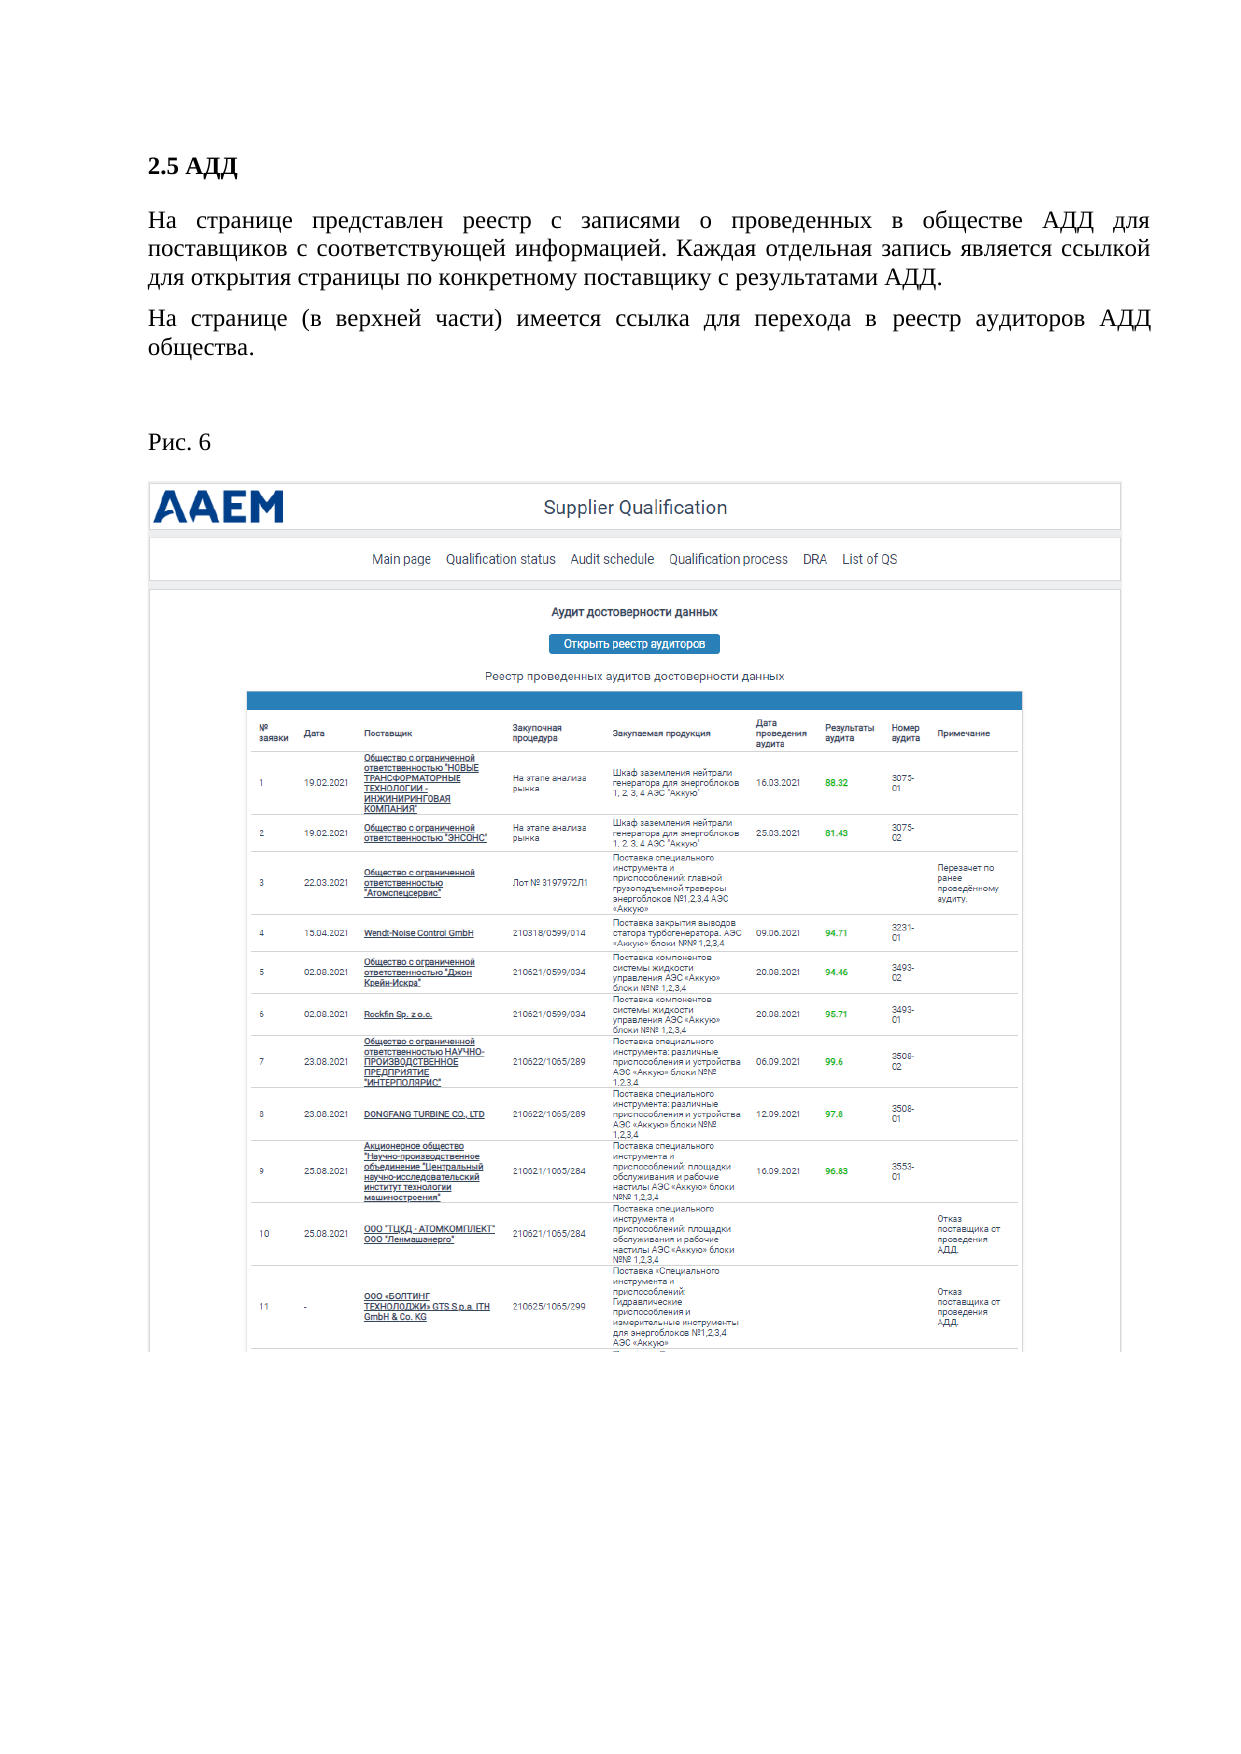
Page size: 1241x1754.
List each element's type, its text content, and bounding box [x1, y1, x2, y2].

text На странице представлен реестр с записями о проведенных в обществе АДД для поставщиков с соответствующей информацией. Каждая отдельная запись является ссылкой для открытия страницы по конкретному поставщику с результатами АДД. [148, 205, 1152, 291]
text 2.5 АДД [148, 151, 1152, 179]
text Рис. 6 [148, 427, 1152, 456]
picture [147, 481, 1123, 1352]
text На странице (в верхней части) имеется ссылка для перехода в реестр аудиторов АДД общества. [148, 303, 1152, 361]
